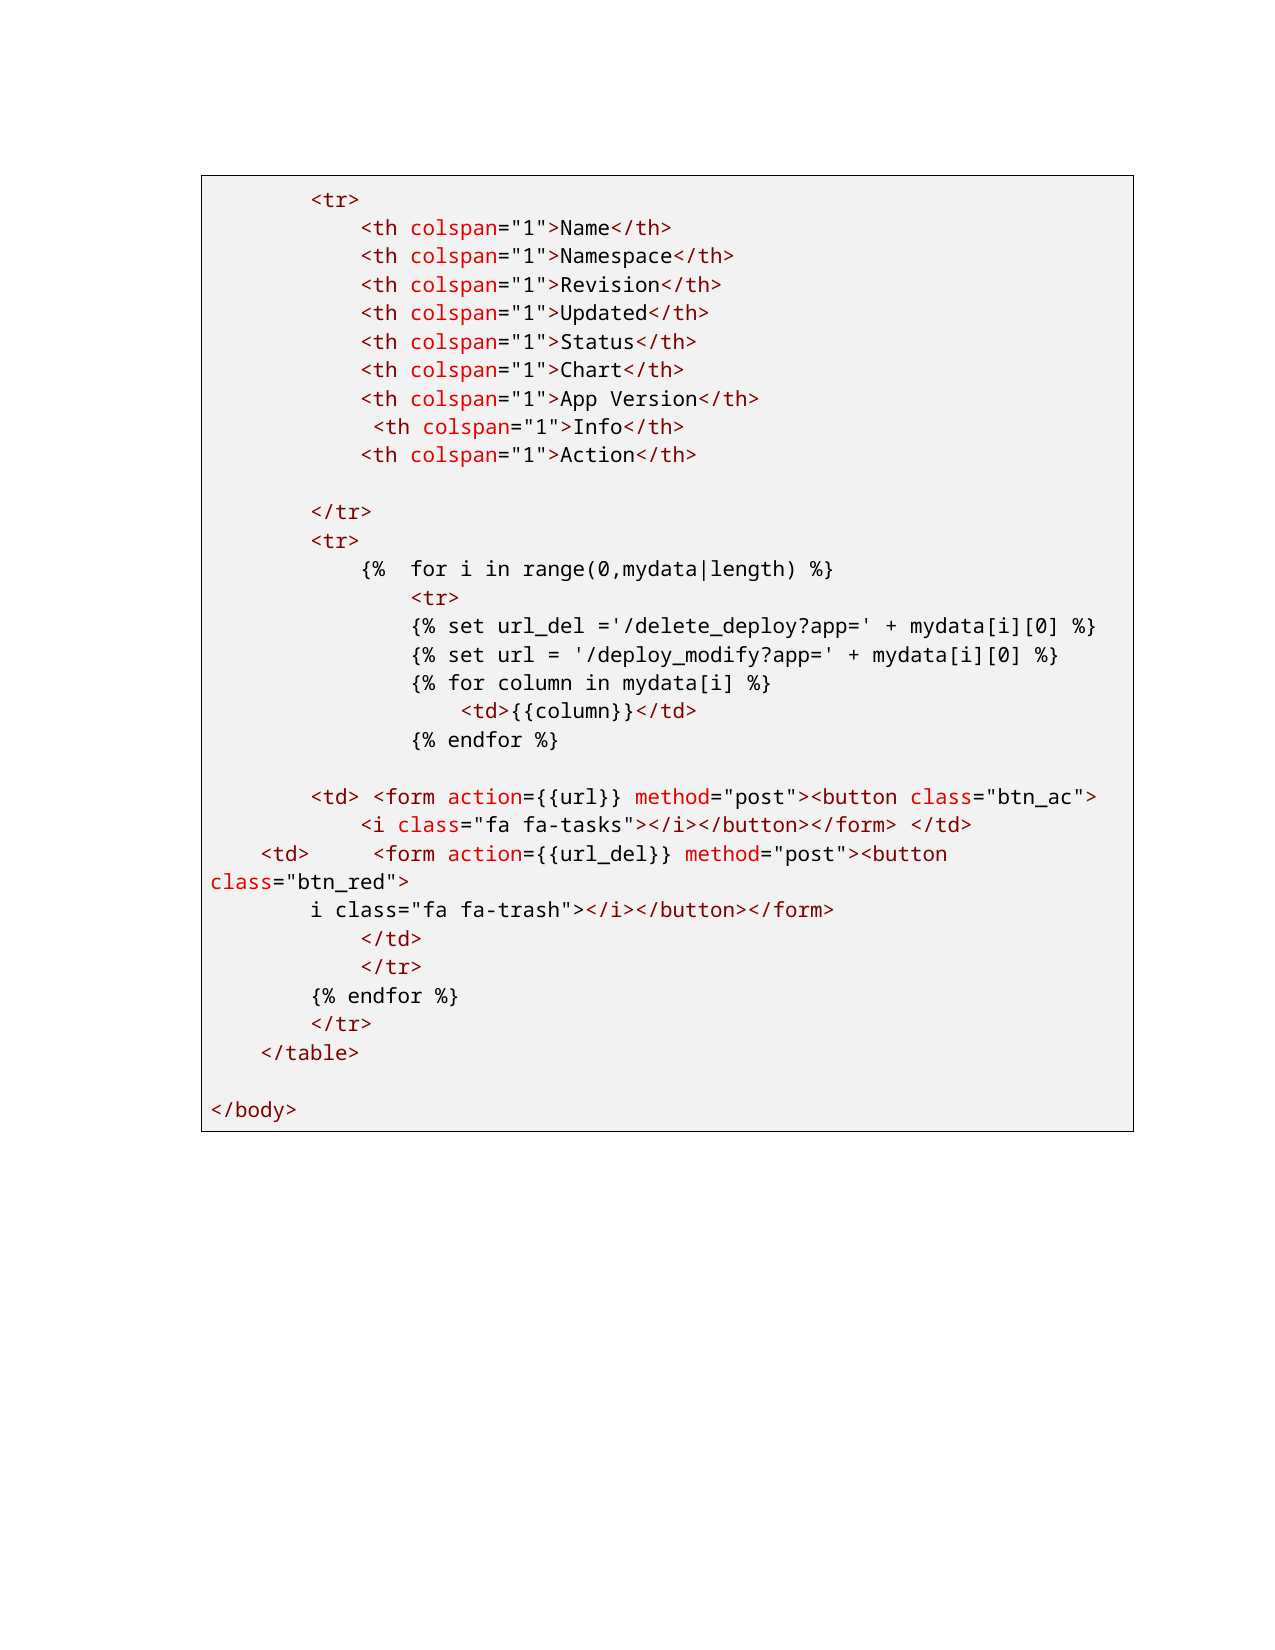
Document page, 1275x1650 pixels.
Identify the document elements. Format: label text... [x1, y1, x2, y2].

text </tr> [202, 943, 1133, 972]
text <th colspan="1">Name</th> [202, 204, 1133, 232]
text </tr> [202, 1000, 1133, 1028]
text </td> [202, 915, 1133, 943]
text <th colspan="1">App Version</th> [202, 374, 1133, 403]
text {% set url_del ='/delete_deploy?app=' + mydata[i][0] %} [202, 602, 1133, 630]
text <td>{{column}}</td> [202, 687, 1133, 716]
text {% set url = '/deploy_modify?app=' + mydata[i][0] %} [202, 630, 1133, 659]
text {% for i in range(0,mydata|length) %} [202, 545, 1133, 573]
text </body> [202, 1085, 1133, 1131]
text <i class="fa fa-tasks"></i></button></form> </td> [202, 801, 1133, 829]
text <tr> [202, 176, 1133, 204]
text {% endfor %} [202, 716, 1133, 744]
text <th colspan="1">Updated</th> [202, 289, 1133, 317]
text <td> <form action={{url}} method="post"><button class="btn_ac"> [202, 772, 1133, 801]
text <th colspan="1">Info</th> [202, 403, 1133, 431]
text {% endfor %} [202, 972, 1133, 1000]
text <td> <form action={{url_del}} method="post"><button class="btn_red"> [202, 829, 1133, 886]
text <th colspan="1">Namespace</th> [202, 232, 1133, 261]
text i class="fa fa-trash"></i></button></form> [202, 886, 1133, 915]
text </tr> [202, 488, 1133, 517]
text <th colspan="1">Chart</th> [202, 346, 1133, 374]
text <tr> [202, 573, 1133, 602]
text <th colspan="1">Action</th> [202, 431, 1133, 460]
text {% for column in mydata[i] %} [202, 659, 1133, 687]
text <th colspan="1">Revision</th> [202, 261, 1133, 289]
text <tr> [202, 517, 1133, 545]
text </table> [202, 1028, 1133, 1057]
text <th colspan="1">Status</th> [202, 317, 1133, 346]
